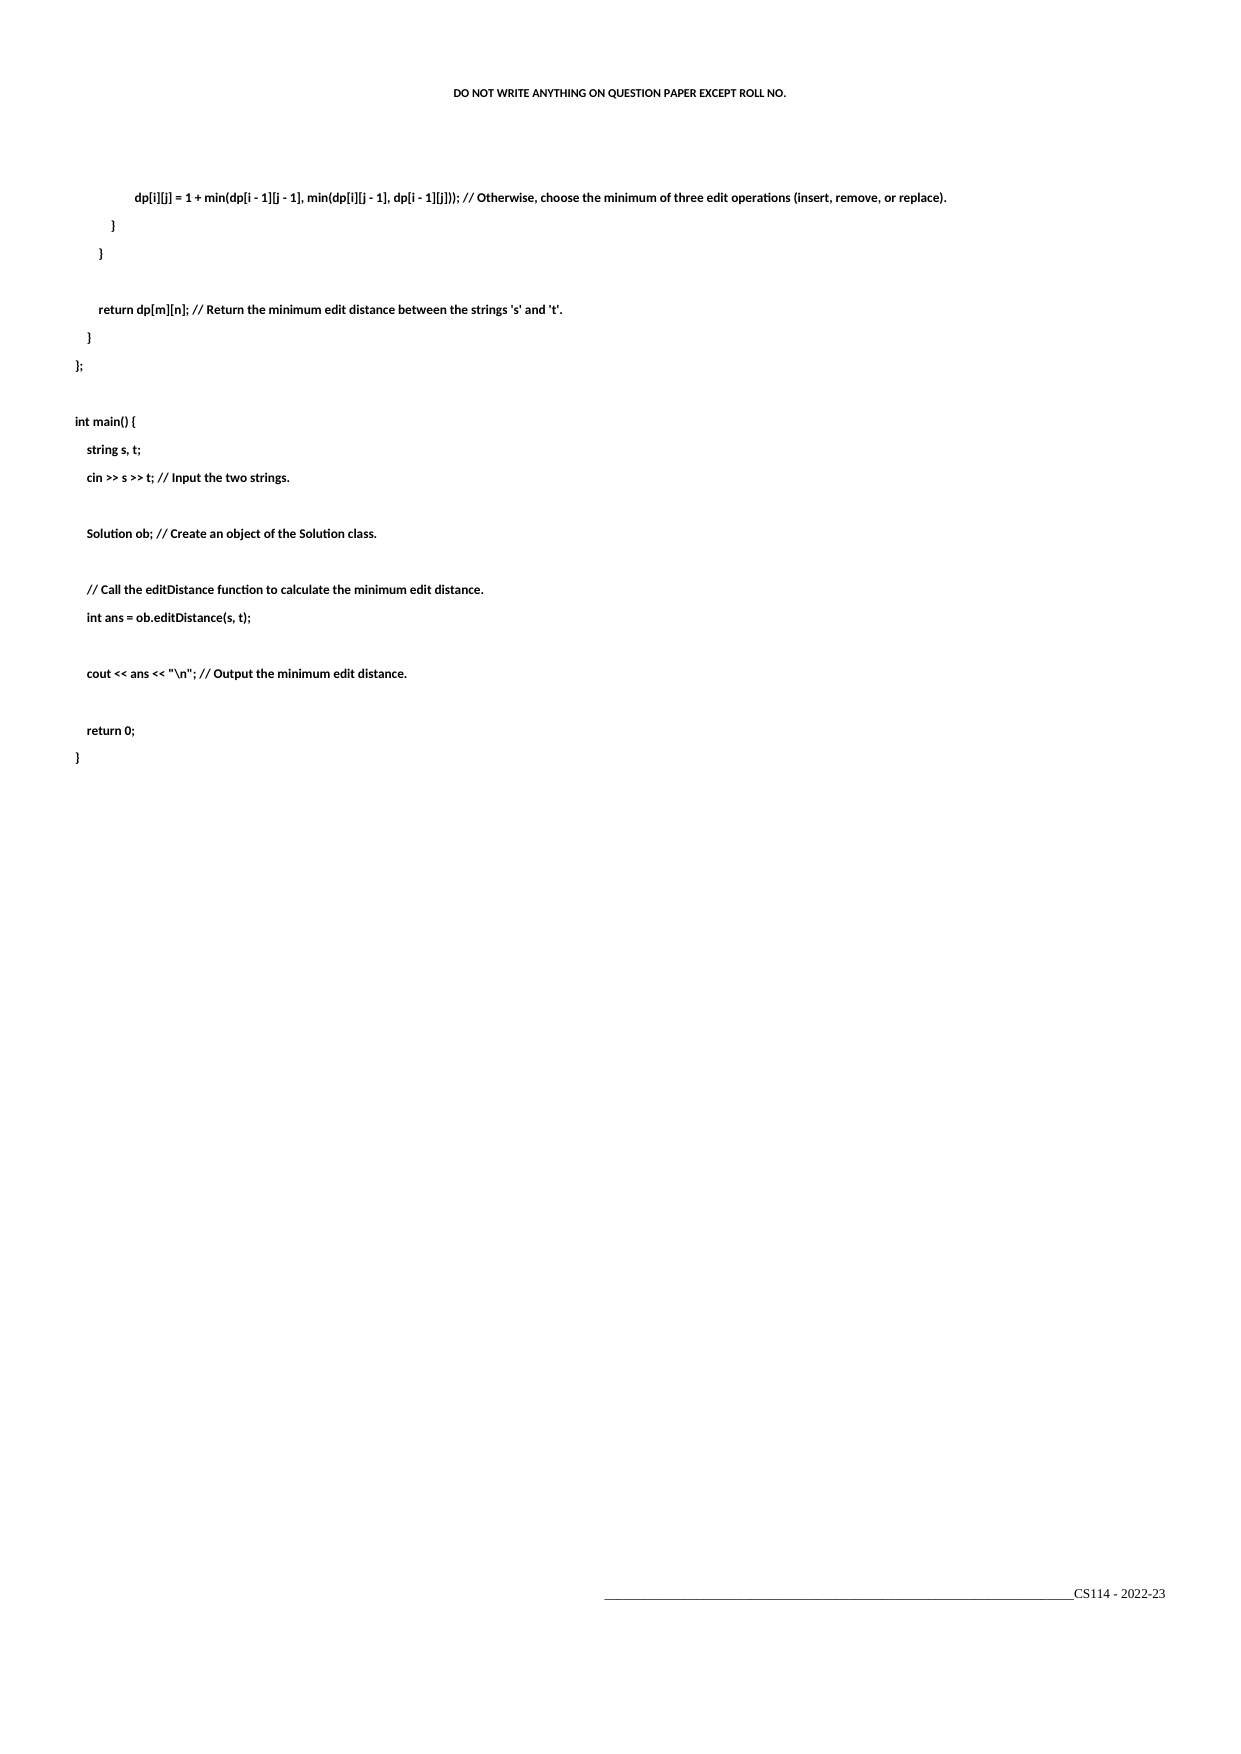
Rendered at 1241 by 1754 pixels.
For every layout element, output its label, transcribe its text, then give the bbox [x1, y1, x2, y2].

text Solution ob; // Create an object of the Solution class. [75, 514, 1165, 542]
text cout << ans << "\n"; // Output the minimum edit distance. [75, 654, 1165, 682]
text return 0; [75, 710, 1165, 738]
text int main() { [75, 402, 1165, 430]
text } [75, 738, 1165, 766]
text }; [75, 346, 1165, 374]
text return dp[m][n]; // Return the minimum edit distance between the strings 's' and 't'. [75, 290, 1165, 318]
text } [75, 206, 1165, 234]
text dp[i][j] = 1 + min(dp[i - 1][j - 1], min(dp[i][j - 1], dp[i - 1][j])); // Otherwise, choose the minimum of three edit operations (insert, remove, or replace). [75, 178, 1165, 206]
text } [75, 318, 1165, 346]
text } [75, 234, 1165, 262]
text string s, t; [75, 430, 1165, 458]
text cin >> s >> t; // Input the two strings. [75, 458, 1165, 486]
text int ans = ob.editDistance(s, t); [75, 598, 1165, 626]
text // Call the editDistance function to calculate the minimum edit distance. [75, 570, 1165, 598]
